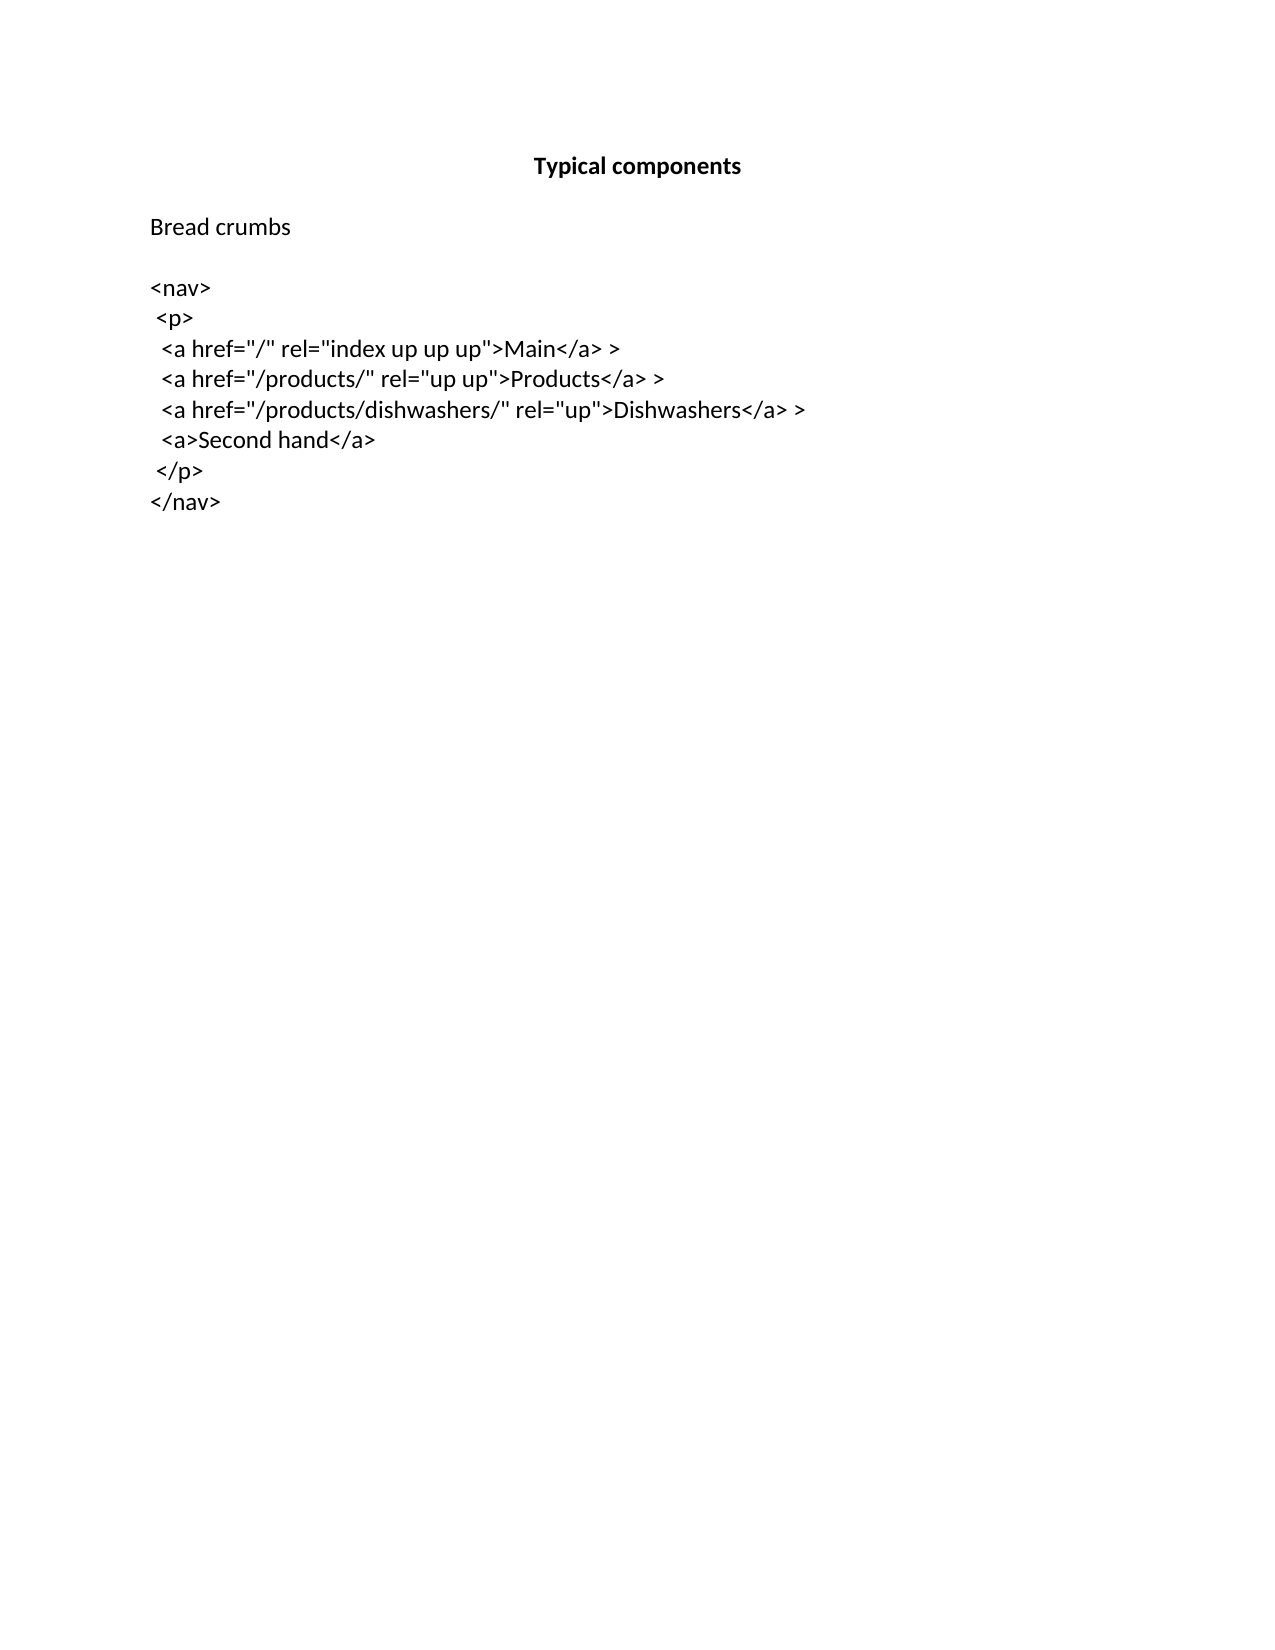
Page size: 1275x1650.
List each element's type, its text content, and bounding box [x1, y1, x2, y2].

text Typical components [150, 150, 1125, 181]
text </p> [150, 455, 1125, 486]
text <a href="/products/dishwashers/" rel="up">Dishwashers</a> > [150, 394, 1125, 425]
text <p> [150, 303, 1125, 333]
text <a>Second hand</a> [150, 425, 1125, 455]
text </nav> [150, 486, 1125, 516]
text <a href="/products/" rel="up up">Products</a> > [150, 364, 1125, 394]
text <nav> [150, 272, 1125, 303]
text <a href="/" rel="index up up up">Main</a> > [150, 333, 1125, 364]
text Bread crumbs [150, 211, 1125, 242]
